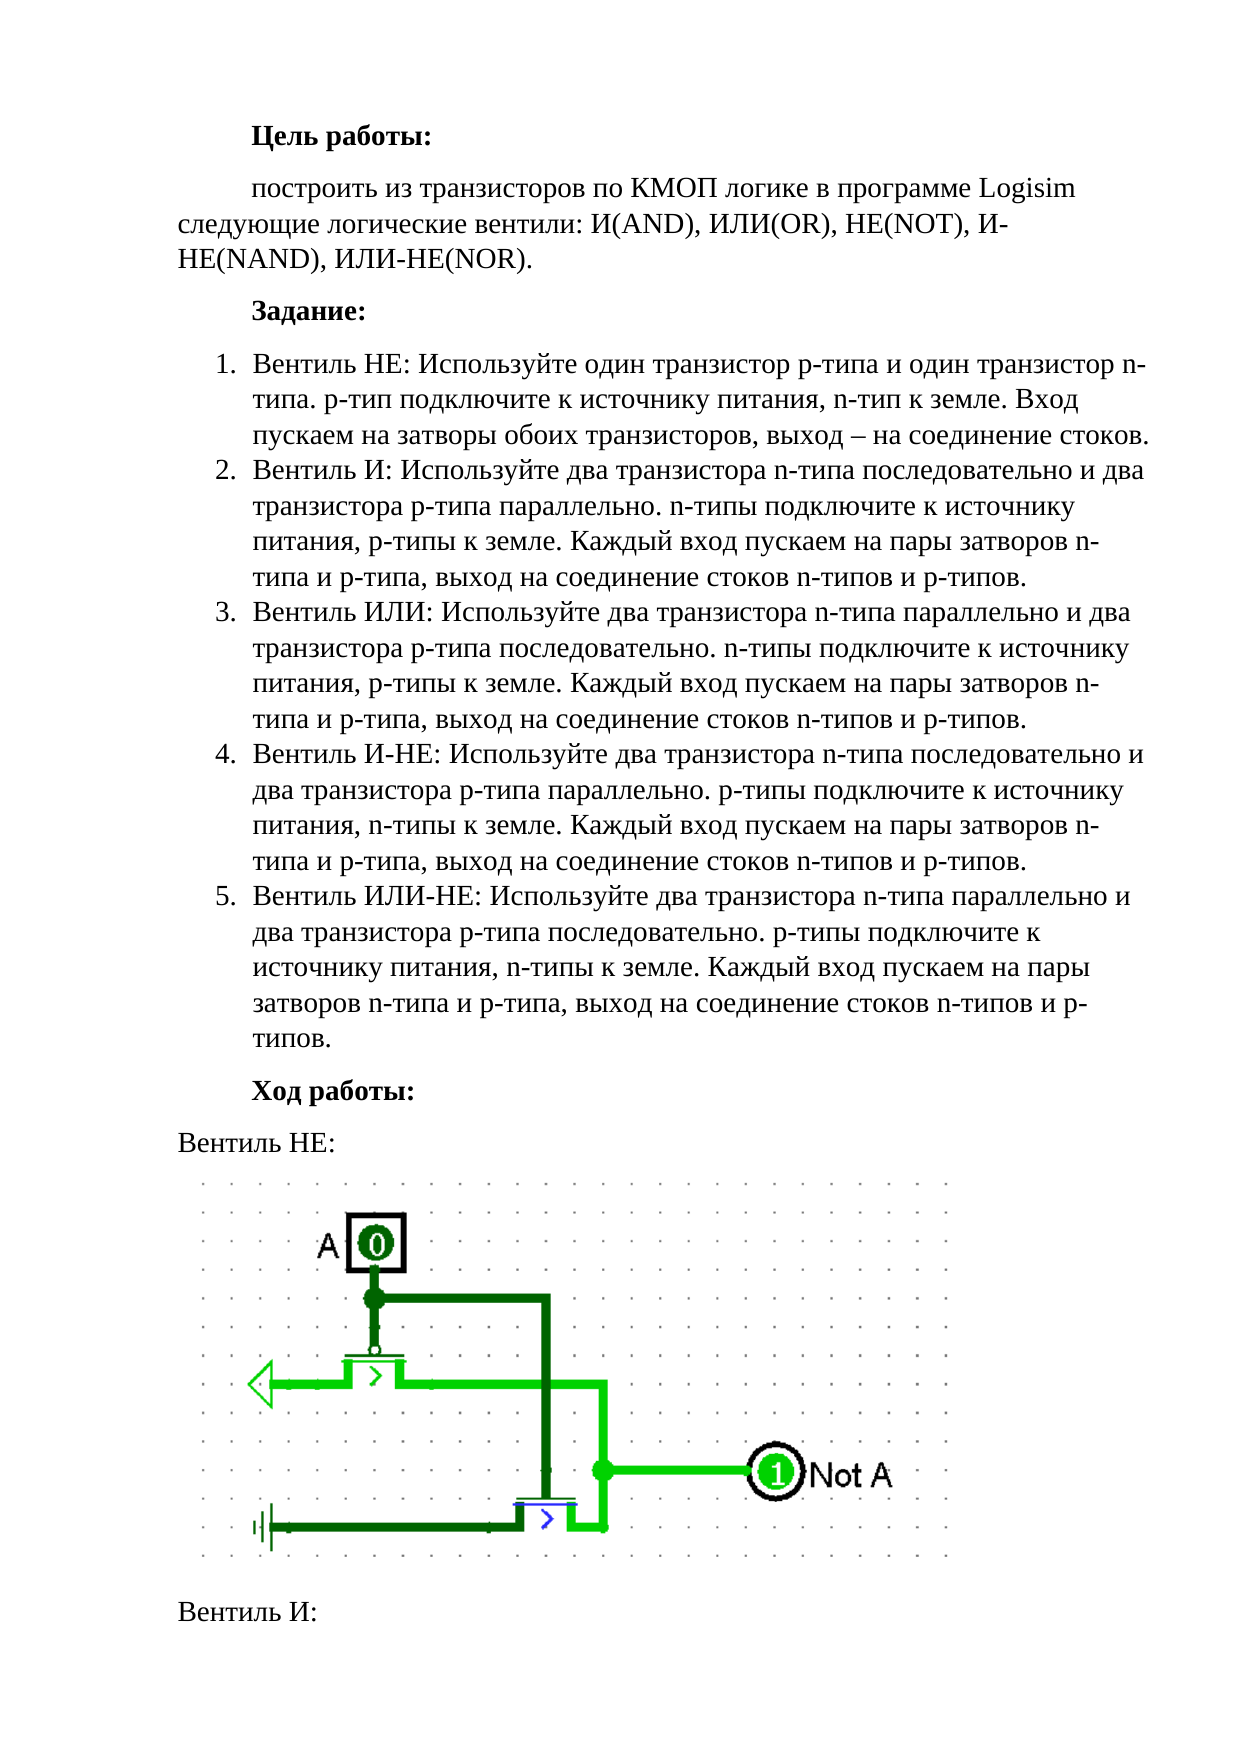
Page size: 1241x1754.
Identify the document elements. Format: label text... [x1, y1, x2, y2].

text Цель работы: [177, 118, 1152, 152]
list Вентиль ИЛИ: Используйте два транзистора n-типа параллельно и два транзистора p-типа последовательно. n-типы подключите к источнику питания, p-типы к земле. Каждый вход пускаем на пары затворов n-типа и p-типа, выход на соединение стоков n-типов и p-типов. [215, 594, 1152, 734]
list Вентиль ИЛИ-НЕ: Используйте два транзистора n-типа параллельно и два транзистора p-типа последовательно. p-типы подключите к источнику питания, n-типы к земле. Каждый вход пускаем на пары затворов n-типа и p-типа, выход на соединение стоков n-типов и p-типов. [215, 878, 1152, 1054]
text Вентиль НЕ: [177, 1125, 1152, 1158]
text Задание: [177, 293, 1152, 327]
picture [177, 1177, 951, 1576]
list Вентиль НЕ: Используйте один транзистор p-типа и один транзистор n-типа. p-тип подключите к источнику питания, n-тип к земле. Вход пускаем на затворы обоих транзисторов, выход – на соединение стоков. [215, 346, 1152, 450]
text построить из транзисторов по КМОП логике в программе Logisim следующие логические вентили: И(AND), ИЛИ(OR), НЕ(NOT), И-НЕ(NAND), ИЛИ-НЕ(NOR). [177, 170, 1152, 275]
text Ход работы: [177, 1073, 1152, 1106]
list Вентиль И: Используйте два транзистора n-типа последовательно и два транзистора p-типа параллельно. n-типы подключите к источнику питания, p-типы к земле. Каждый вход пускаем на пары затворов n-типа и p-типа, выход на соединение стоков n-типов и p-типов. [215, 452, 1152, 592]
text Вентиль И: [177, 1594, 1152, 1627]
list Вентиль И-НЕ: Используйте два транзистора n-типа последовательно и два транзистора p-типа параллельно. p-типы подключите к источнику питания, n-типы к земле. Каждый вход пускаем на пары затворов n-типа и p-типа, выход на соединение стоков n-типов и p-типов. [215, 736, 1152, 877]
